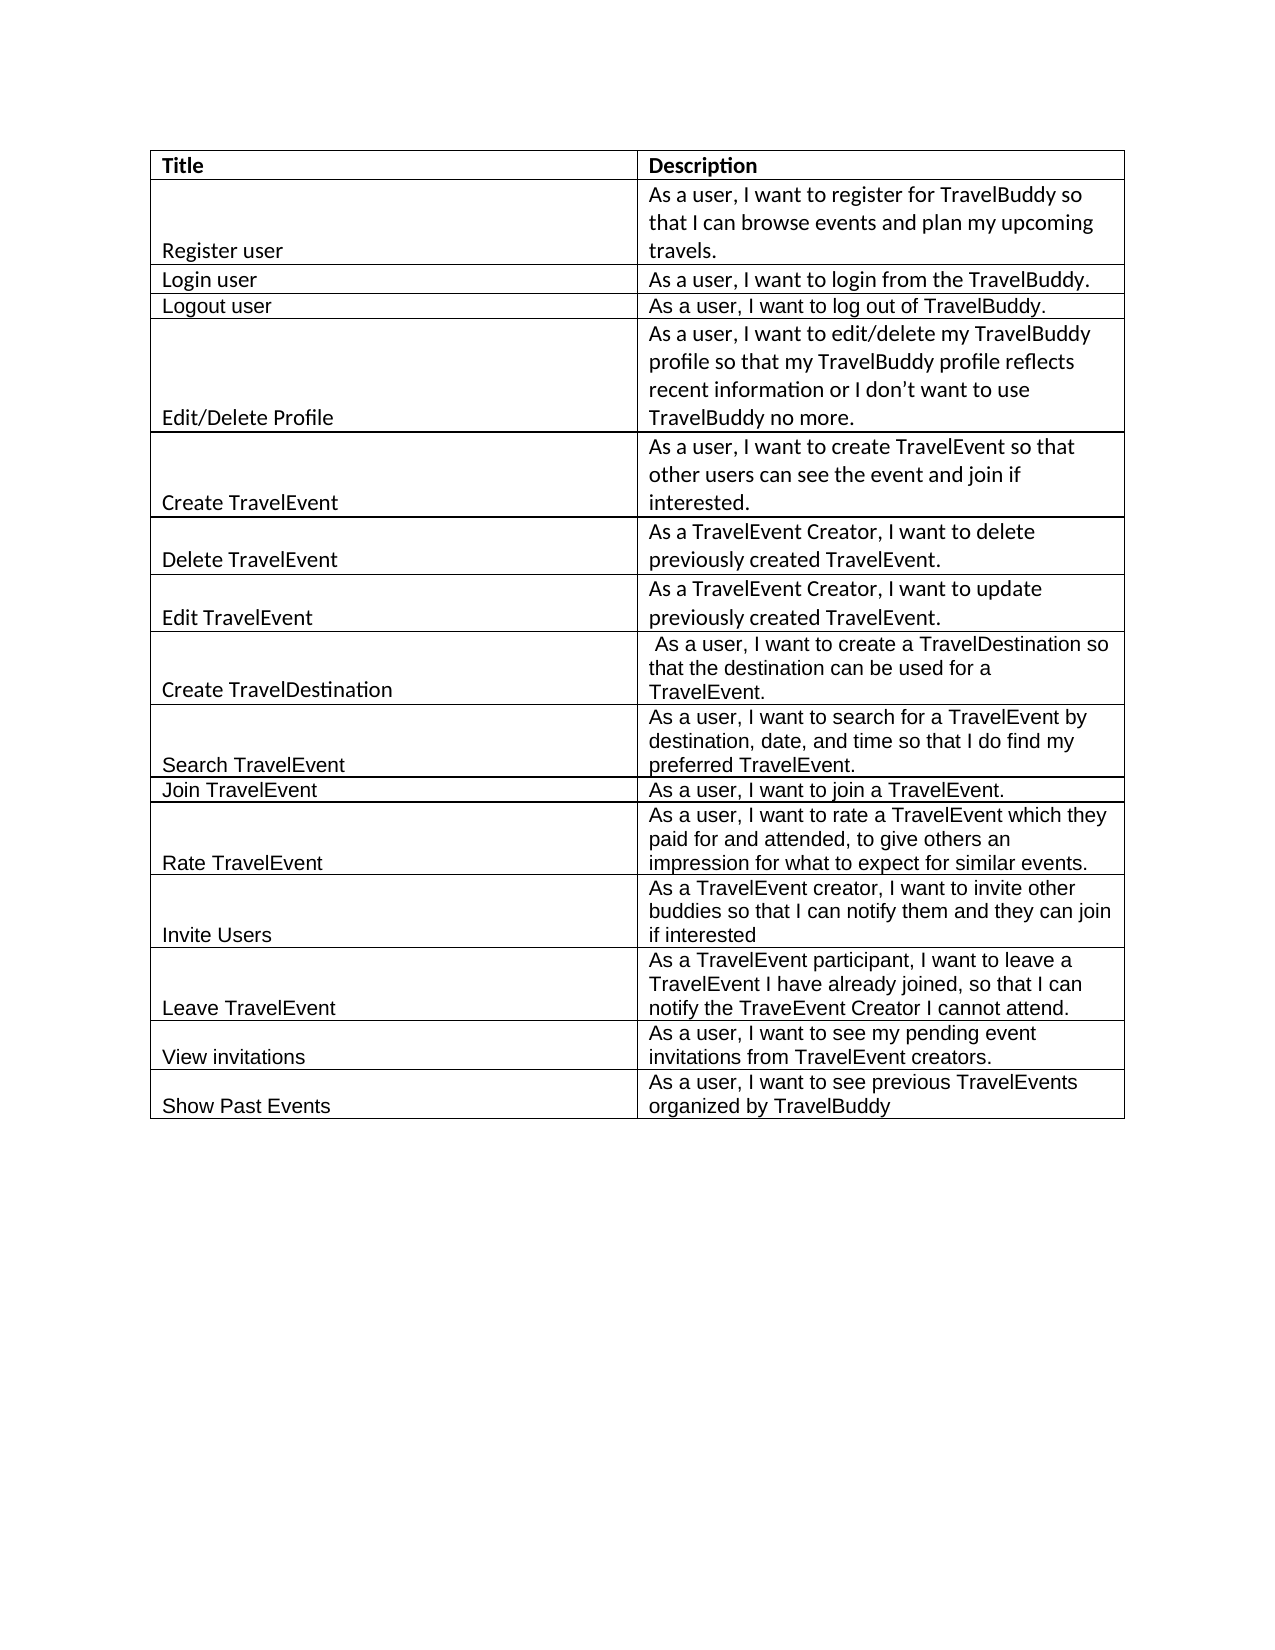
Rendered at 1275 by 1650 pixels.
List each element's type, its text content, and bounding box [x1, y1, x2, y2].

table_cell Logout user [151, 294, 637, 318]
table_header Description [638, 151, 1124, 179]
table_cell Login user [151, 265, 637, 293]
table_cell As a TravelEvent creator, I want to invite other buddies so that I can notify them and they can join if interested [638, 875, 1124, 947]
table_cell As a user, I want to see previous TravelEvents organized by TravelBuddy [638, 1070, 1124, 1118]
table_cell As a user, I want to search for a TravelEvent by destination, date, and time so that I do find my preferred TravelEvent. [638, 705, 1124, 776]
table_cell Leave TravelEvent [151, 948, 637, 1020]
table_cell As a user, I want to login from the TravelBuddy. [638, 265, 1124, 293]
table_cell Show Past Events [151, 1070, 637, 1118]
table_header Title [151, 151, 637, 179]
table_cell As a user, I want to register for TravelBuddy so that I can browse events and plan my upcoming travels. [638, 180, 1124, 264]
table_cell Rate TravelEvent [151, 803, 637, 874]
table_cell Create TravelEvent [151, 433, 637, 516]
table_cell Register user [151, 180, 637, 264]
table_cell As a user, I want to join a TravelEvent. [638, 778, 1124, 801]
table_cell As a TravelEvent participant, I want to leave a TravelEvent I have already joined, so that I can notify the TraveEvent Creator I cannot attend. [638, 948, 1124, 1020]
table_cell As a user, I want to rate a TravelEvent which they paid for and attended, to give others an impression for what to expect for similar events. [638, 803, 1124, 874]
table_cell As a user, I want to edit/delete my TravelBuddy profile so that my TravelBuddy profile reflects recent information or I don’t want to use TravelBuddy no more. [638, 319, 1124, 431]
table_cell Delete TravelEvent [151, 518, 637, 573]
table_cell As a user, I want to log out of TravelBuddy. [638, 294, 1124, 318]
table_cell Join TravelEvent [151, 778, 637, 801]
table_cell View invitations [151, 1021, 637, 1069]
table_cell As a user, I want to create a TravelDestination so that the destination can be used for a TravelEvent. [638, 632, 1124, 703]
table_cell Search TravelEvent [151, 705, 637, 776]
table_cell Invite Users [151, 875, 637, 947]
table_cell As a user, I want to see my pending event invitations from TravelEvent creators. [638, 1021, 1124, 1069]
table_cell As a user, I want to create TravelEvent so that other users can see the event and join if interested. [638, 433, 1124, 516]
table_cell Edit TravelEvent [151, 575, 637, 631]
table_cell Edit/Delete Profile [151, 319, 637, 431]
table_cell As a TravelEvent Creator, I want to update previously created TravelEvent. [638, 575, 1124, 631]
table_cell Create TravelDestination [151, 632, 637, 703]
table_cell As a TravelEvent Creator, I want to delete previously created TravelEvent. [638, 518, 1124, 573]
